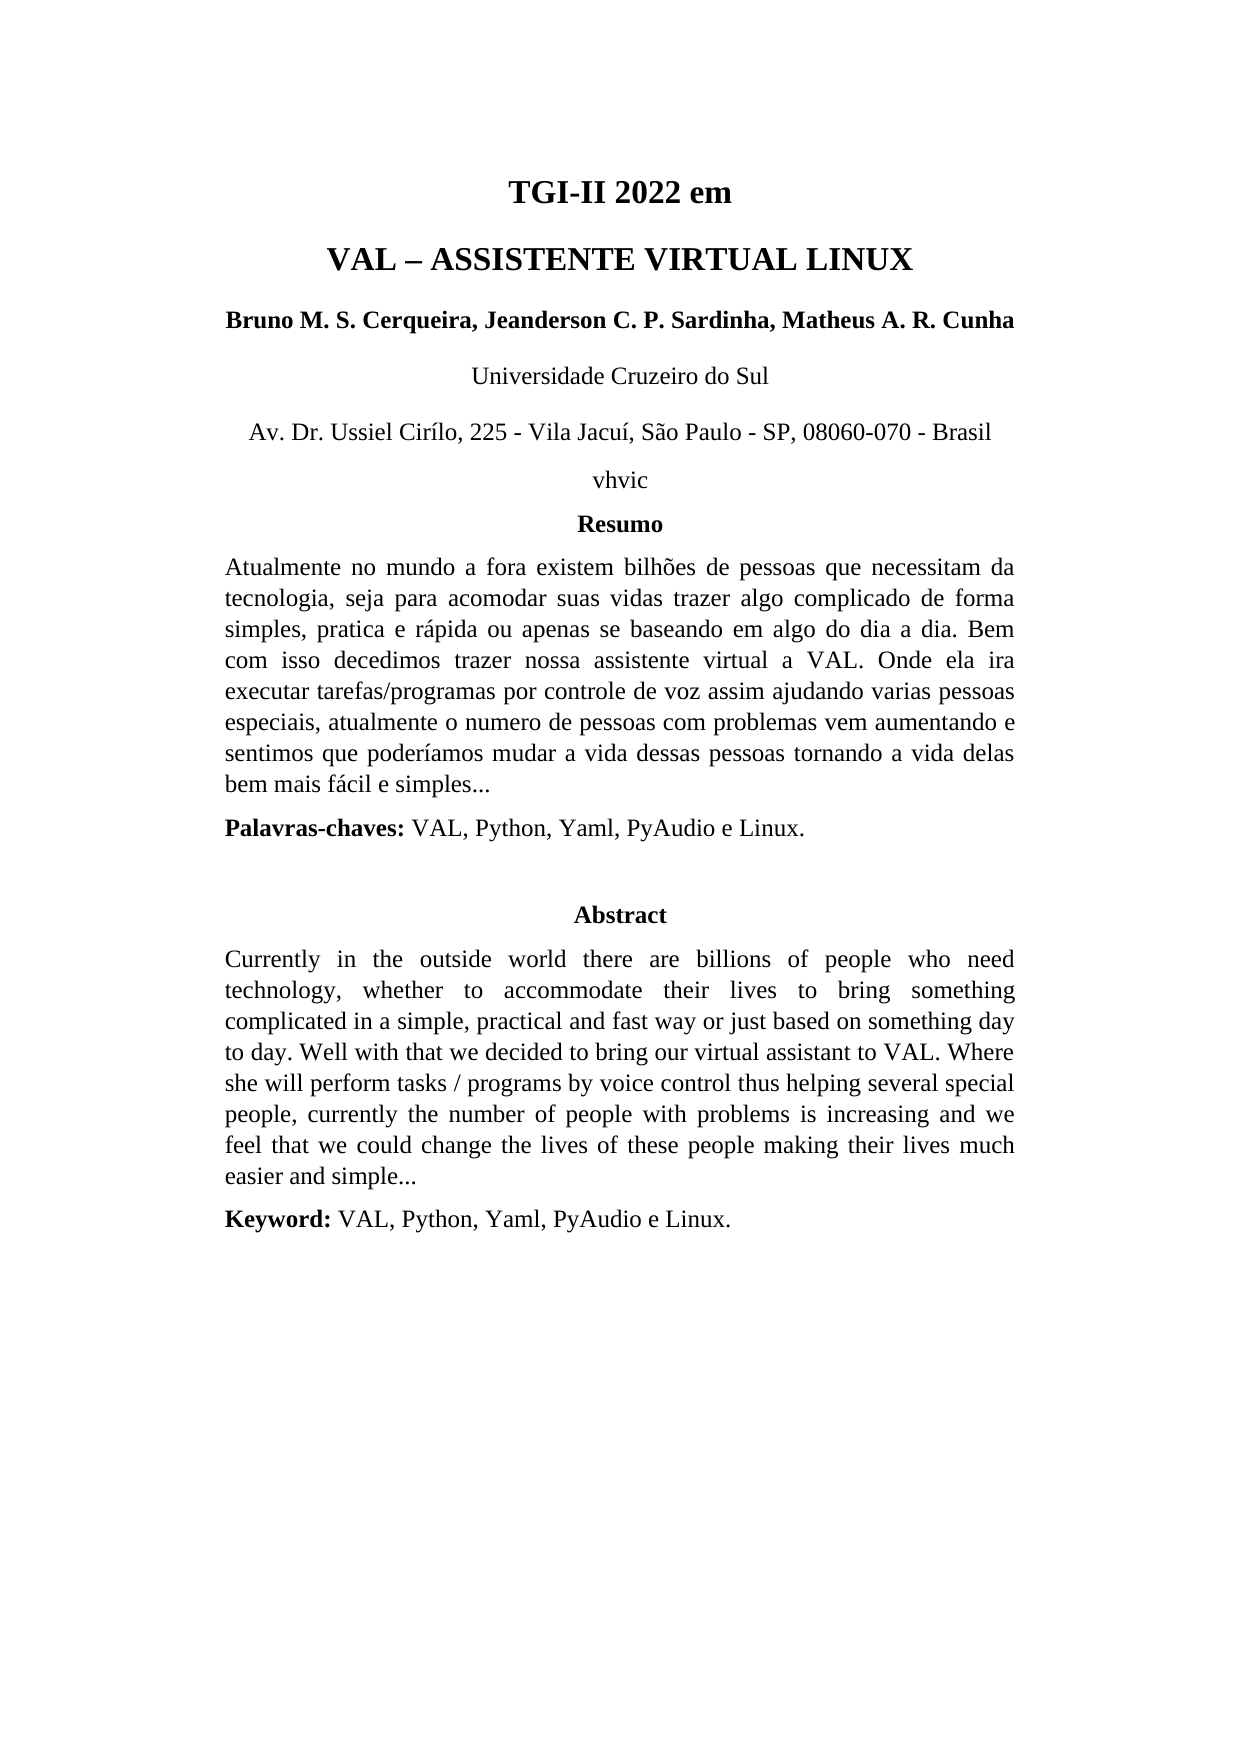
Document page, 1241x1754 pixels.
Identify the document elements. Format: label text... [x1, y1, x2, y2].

text Keyword: VAL, Python, Yaml, PyAudio e Linux. [224, 1204, 1016, 1233]
text VAL – ASSISTENTE VIRTUAL LINUX [177, 239, 1063, 277]
text Palavras-chaves: VAL, Python, Yaml, PyAudio e Linux. [224, 813, 1016, 842]
text Universidade Cruzeiro do Sul [177, 361, 1063, 390]
text Bruno M. S. Cerqueira, Jeanderson C. P. Sardinha, Matheus A. R. Cunha [177, 305, 1063, 334]
text Resumo [177, 509, 1063, 537]
text Currently in the outside world there are billions of people who need technology, whether to accommodate their lives to bring something complicated in a simple, practical and fast way or just based on something day to day. Well with that we decided to bring our virtual assistant to VAL. Where she will perform tasks / programs by voice control thus helping several special people, currently the number of people with problems is increasing and we feel that we could change the lives of these people making their lives much easier and simple... [224, 944, 1016, 1190]
text vhvic [177, 465, 1063, 494]
text Av. Dr. Ussiel Cirílo, 225 - Vila Jacuí, São Paulo - SP, 08060-070 - Brasil [177, 417, 1063, 446]
text TGI-II 2022 em [177, 173, 1063, 211]
text Abstract [177, 900, 1063, 929]
text Atualmente no mundo a fora existem bilhões de pessoas que necessitam da tecnologia, seja para acomodar suas vidas trazer algo complicado de forma simples, pratica e rápida ou apenas se baseando em algo do dia a dia. Bem com isso decedimos trazer nossa assistente virtual a VAL. Onde ela ira executar tarefas/programas por controle de voz assim ajudando varias pessoas especiais, atualmente o numero de pessoas com problemas vem aumentando e sentimos que poderíamos mudar a vida dessas pessoas tornando a vida delas bem mais fácil e simples... [224, 552, 1016, 798]
